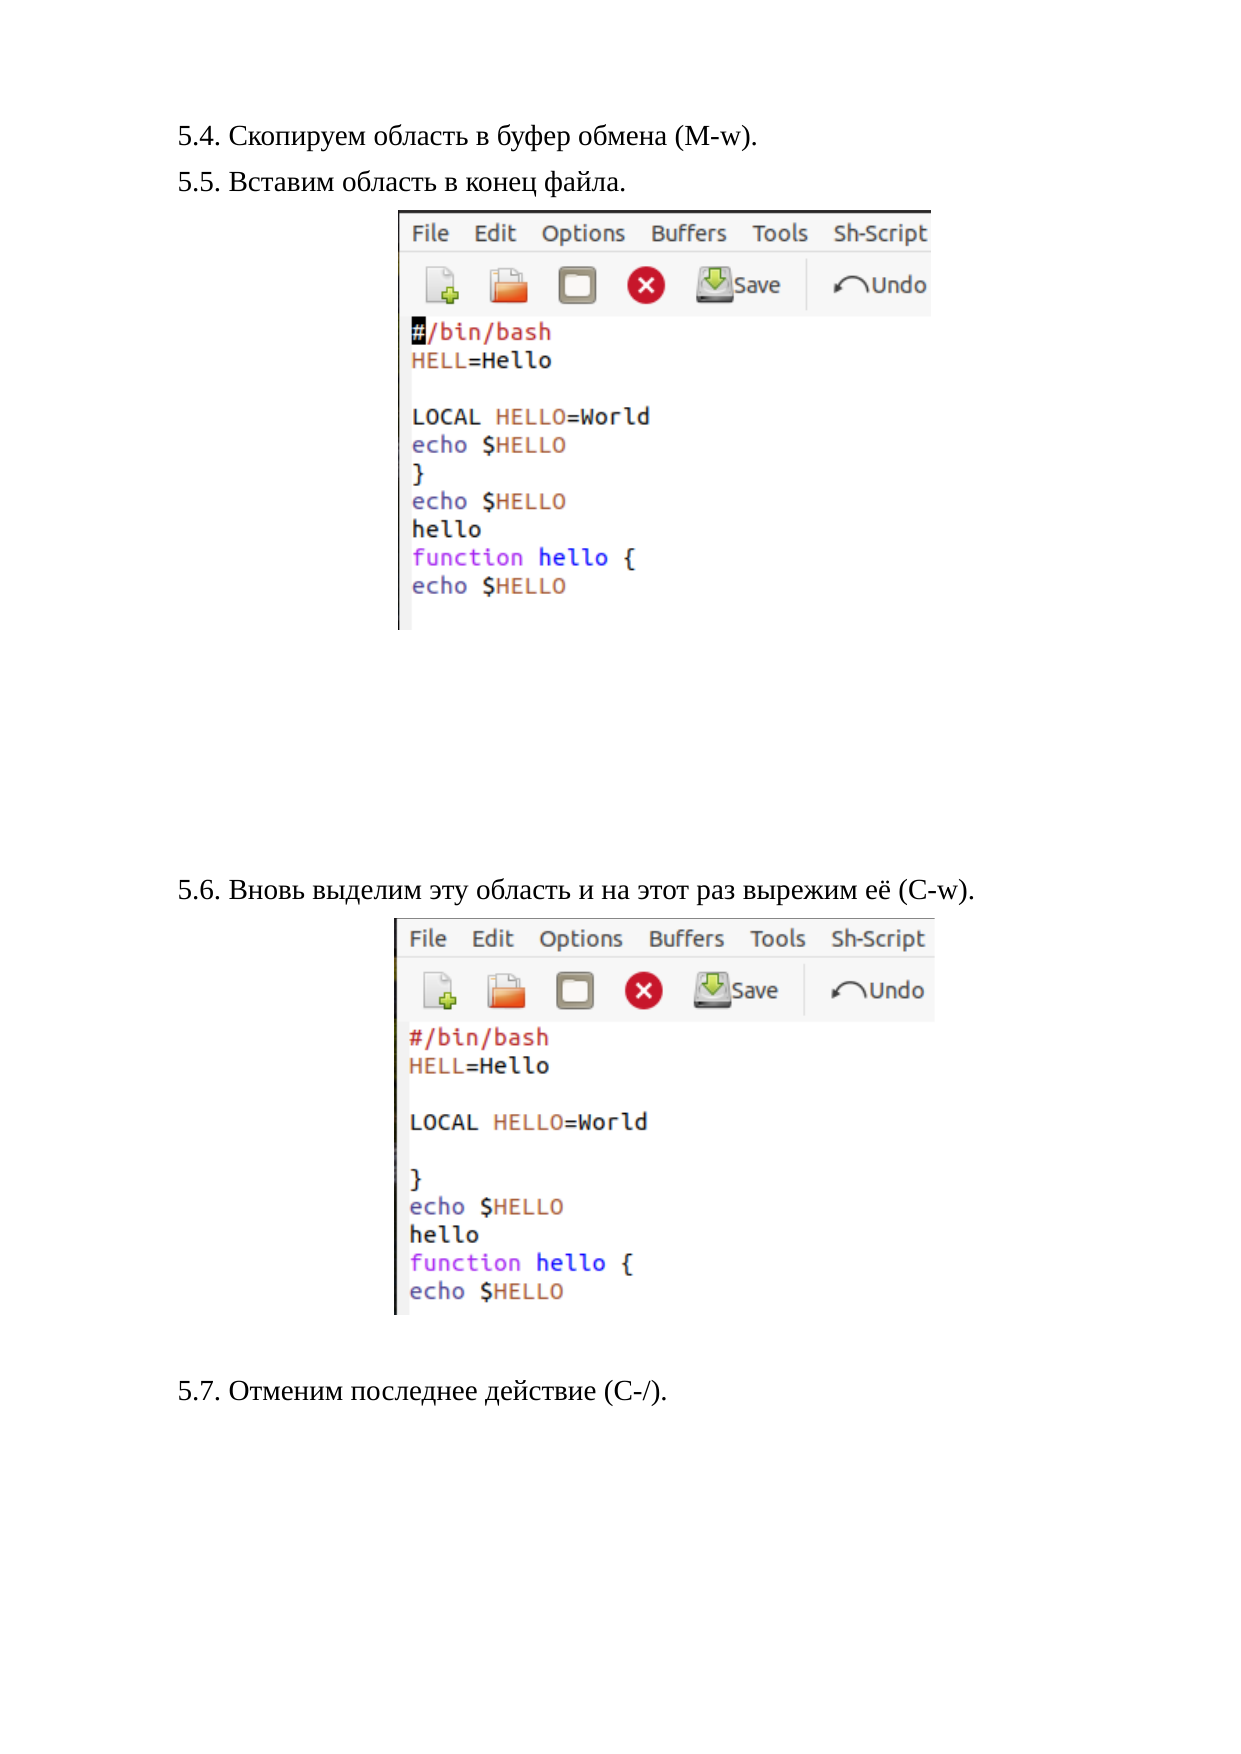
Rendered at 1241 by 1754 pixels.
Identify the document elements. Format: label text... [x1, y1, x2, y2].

picture [394, 918, 935, 1315]
text 5.7. Отменим последнее действие (C-/). [177, 1373, 1152, 1407]
picture [398, 210, 931, 630]
text 5.6. Вновь выделим эту область и на этот раз вырежим её (C-w). [177, 872, 1152, 906]
text 5.5. Вставим область в конец файла. [177, 164, 1152, 198]
text 5.4. Скопируем область в буфер обмена (M-w). [177, 118, 1152, 152]
